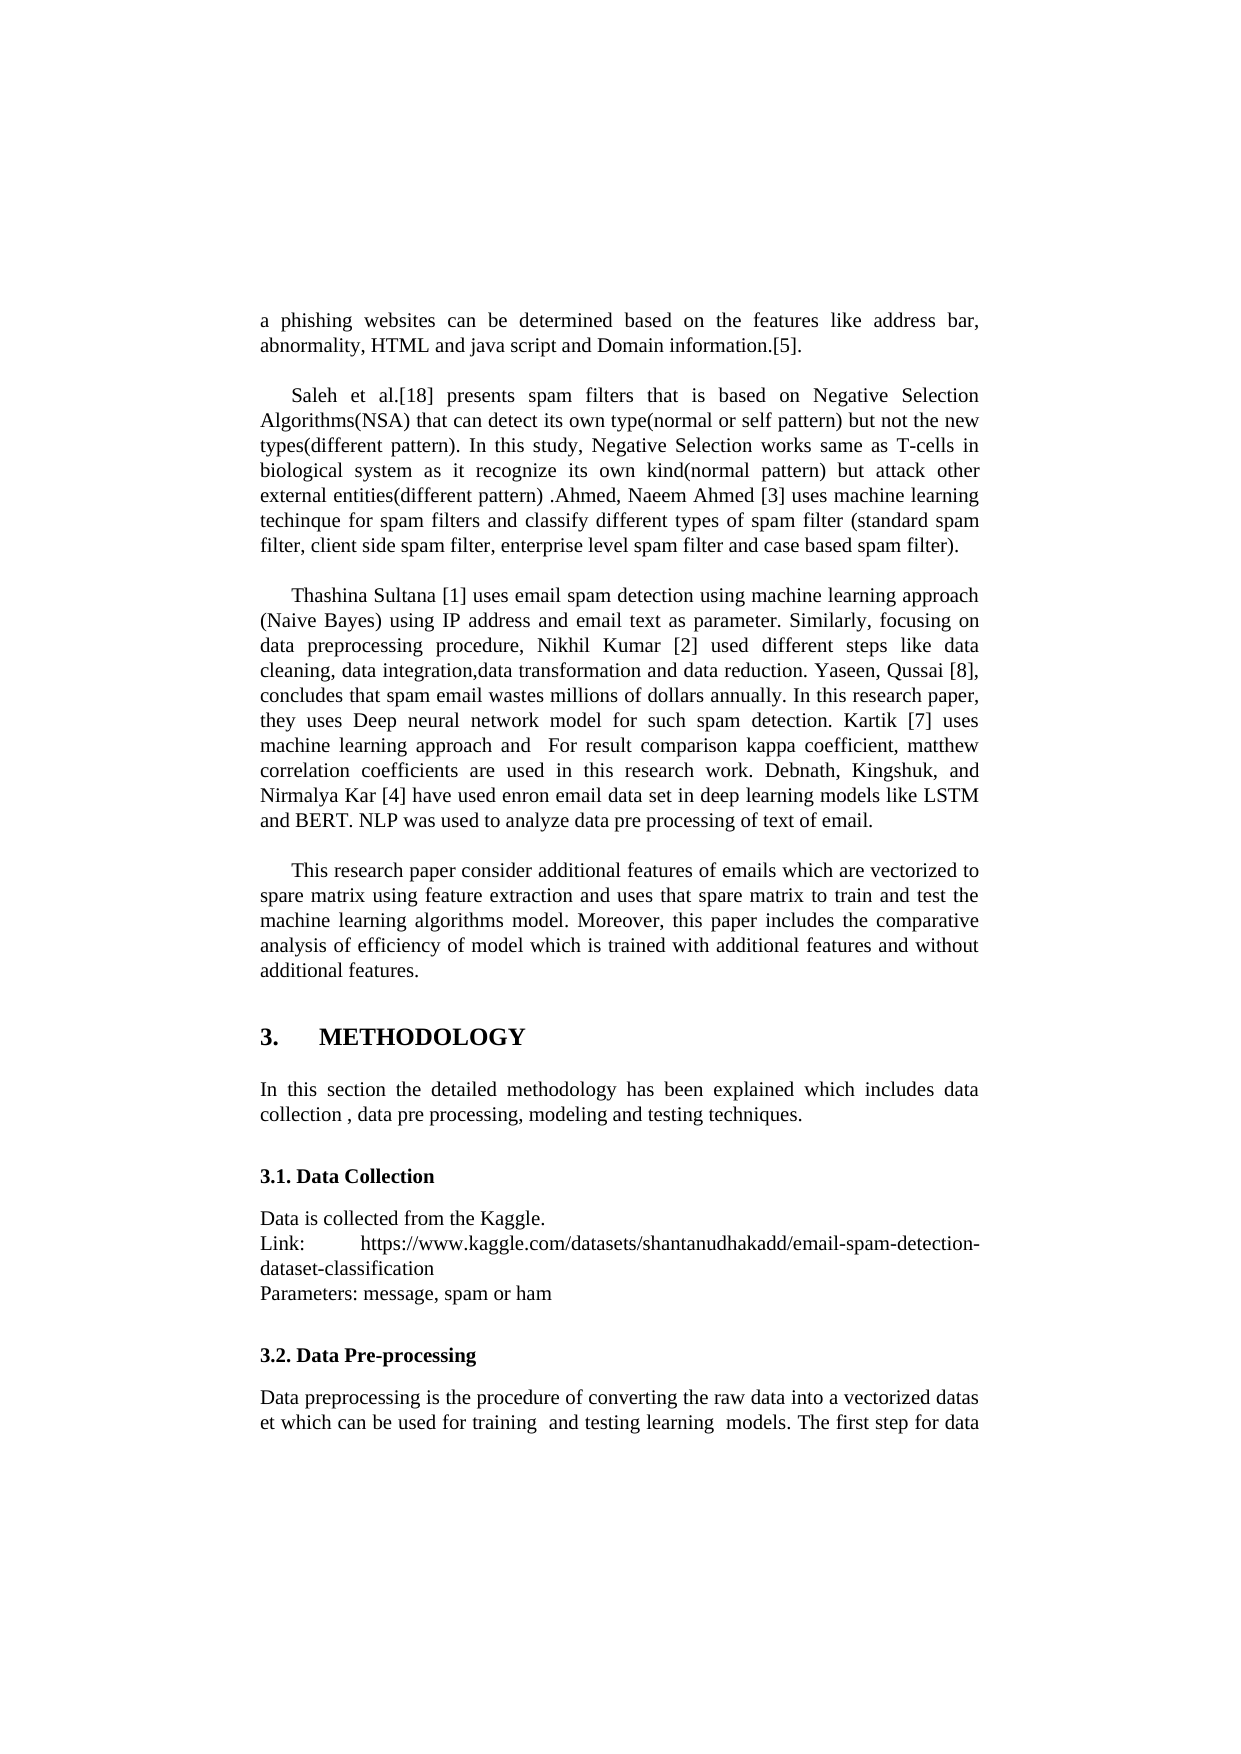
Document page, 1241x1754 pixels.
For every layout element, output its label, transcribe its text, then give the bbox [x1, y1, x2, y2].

subtitle METHODOLOGY [260, 1019, 980, 1051]
text Link: https://www.kaggle.com/datasets/shantanudhakadd/email-spam-detection-dataset-classification [260, 1230, 980, 1280]
text Parameters: message, spam or ham [260, 1280, 980, 1305]
text Saleh et al.[18] presents spam filters that is based on Negative Selection Algorithms(NSA) that can detect its own type(normal or self pattern) but not the new types(different pattern). In this study, Negative Selection works same as T-cells in biological system as it recognize its own kind(normal pattern) but attack other external entities(different pattern) .Ahmed, Naeem Ahmed [3] uses machine learning techinque for spam filters and classify different types of spam filter (standard spam filter, client side spam filter, enterprise level spam filter and case based spam filter). [260, 382, 980, 557]
text In this section the detailed methodology has been explained which includes data collection , data pre processing, modeling and testing techniques. [260, 1076, 980, 1126]
text Data is collected from the Kaggle. [260, 1205, 980, 1230]
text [260, 1384, 980, 1434]
subtitle 3.2. Data Pre-processing [260, 1342, 980, 1367]
text This research paper consider additional features of emails which are vectorized to spare matrix using feature extraction and uses that spare matrix to train and test the machine learning algorithms model. Moreover, this paper includes the comparative analysis of efficiency of model which is trained with additional features and without additional features. [260, 857, 980, 982]
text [260, 307, 980, 357]
subtitle 3.1. Data Collection [260, 1163, 980, 1188]
text Thashina Sultana [1] uses email spam detection using machine learning approach (Naive Bayes) using IP address and email text as parameter. Similarly, focusing on data preprocessing procedure, Nikhil Kumar [2] used different steps like data cleaning, data integration,data transformation and data reduction. Yaseen, Qussai [8], concludes that spam email wastes millions of dollars annually. In this research paper, they uses Deep neural network model for such spam detection. Kartik [7] uses machine learning approach and For result comparison kappa coefficient, matthew correlation coefficients are used in this research work. Debnath, Kingshuk, and Nirmalya Kar [4] have used enron email data set in deep learning models like LSTM and BERT. NLP was used to analyze data pre processing of text of email. [260, 582, 980, 832]
